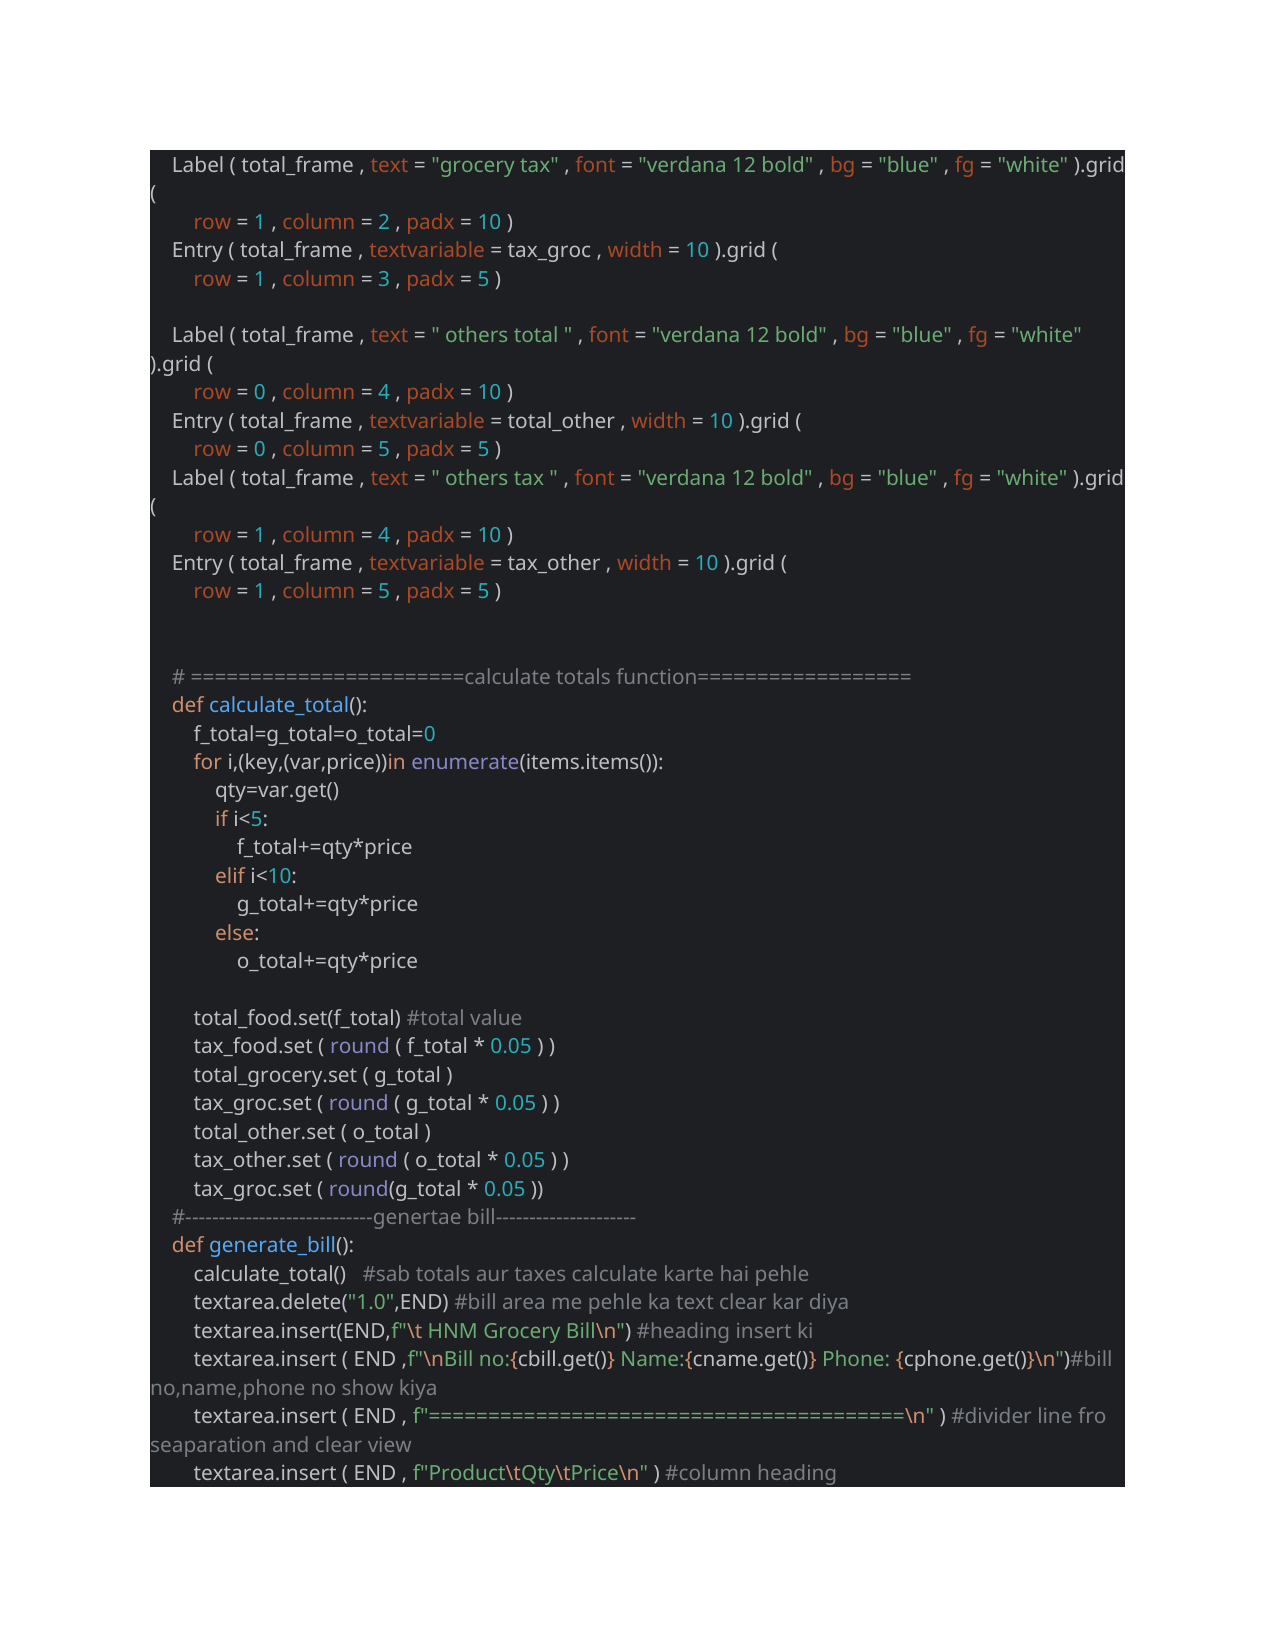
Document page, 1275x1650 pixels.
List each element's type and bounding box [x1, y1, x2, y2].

text [150, 150, 1125, 1487]
